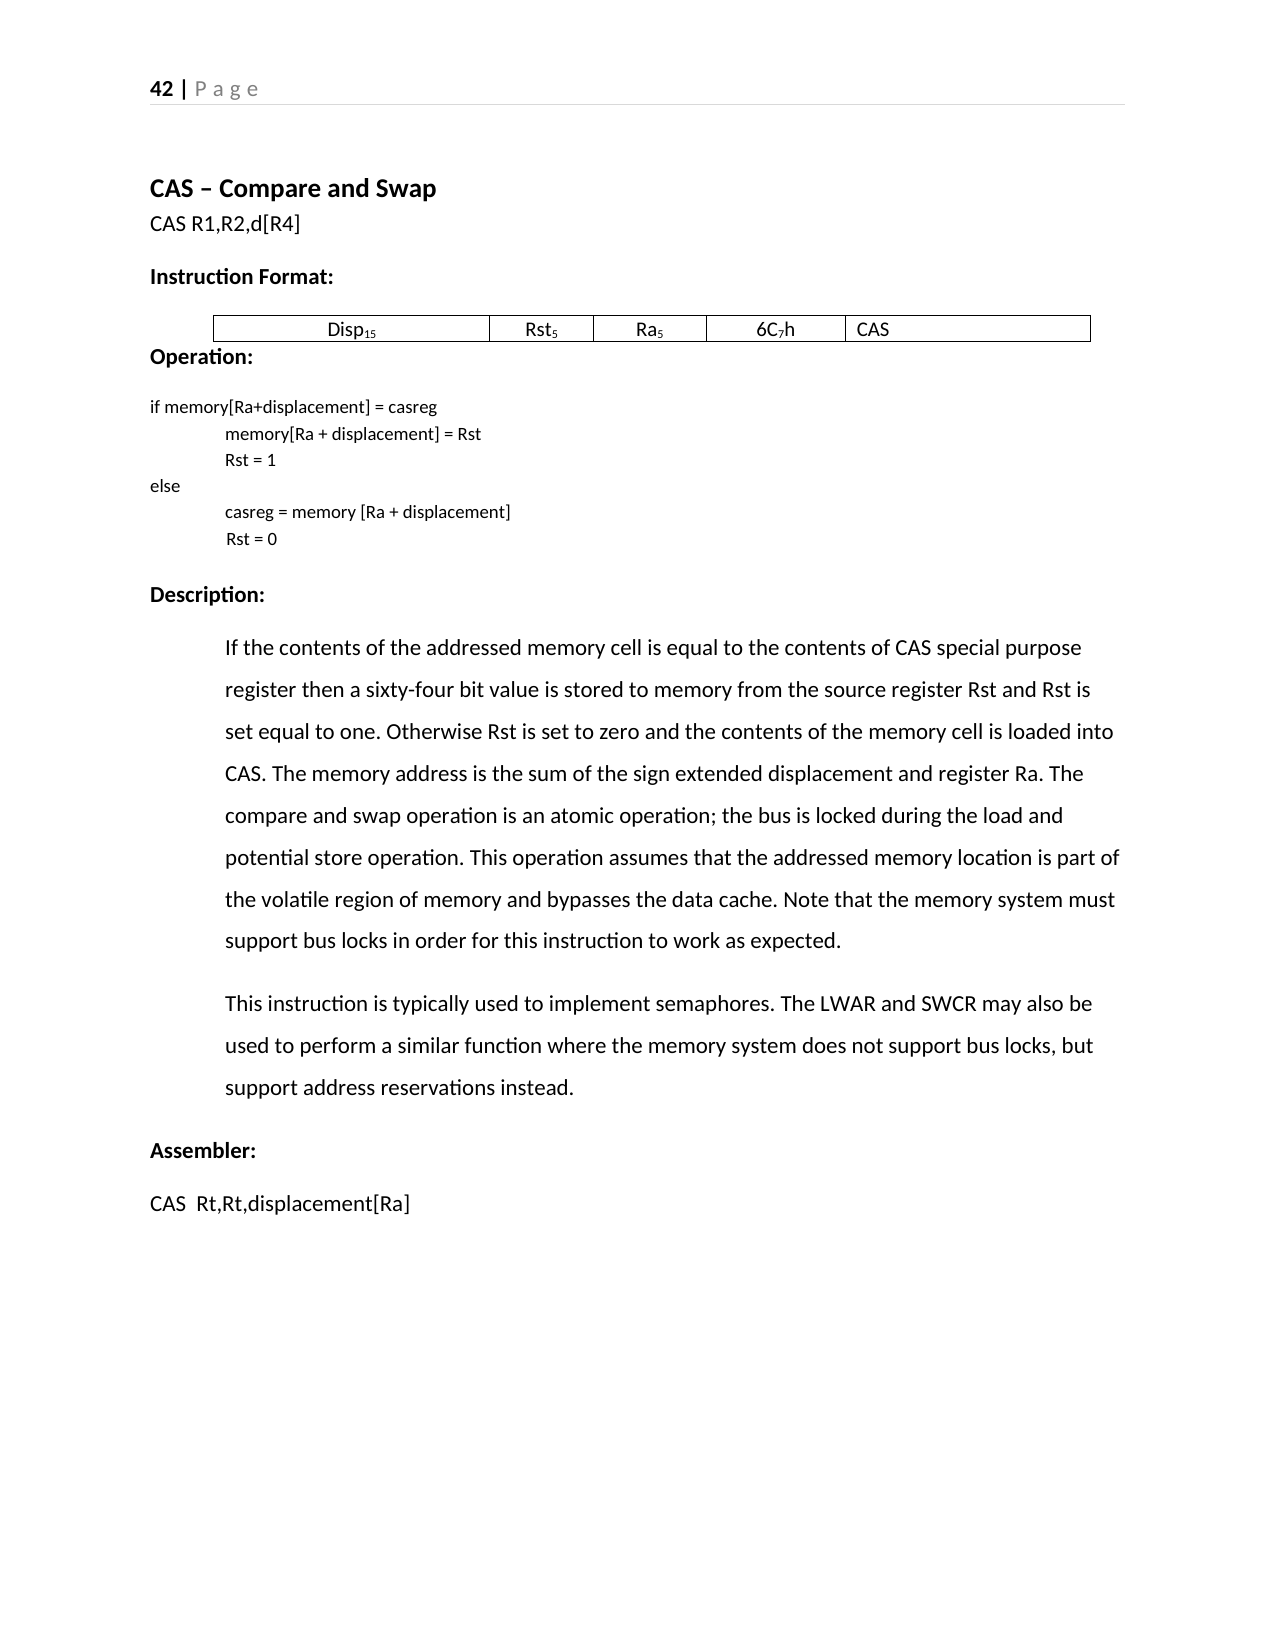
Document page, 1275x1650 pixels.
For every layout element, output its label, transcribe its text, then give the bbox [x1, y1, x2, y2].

text If the contents of the addressed memory cell is equal to the contents of CAS special purpose register then a sixty-four bit value is stored to memory from the source register Rst and Rst is set equal to one. Otherwise Rst is set to zero and the contents of the memory cell is loaded into CAS. The memory address is the sum of the sign extended displacement and register Ra. The compare and swap operation is an atomic operation; the bus is locked during the load and potential store operation. This operation assumes that the addressed memory location is part of the volatile region of memory and bypasses the data cache. Note that the memory system must support bus locks in order for this instruction to work as expected. [225, 633, 1125, 955]
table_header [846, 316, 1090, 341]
text Assembler: [150, 1136, 1125, 1164]
text CAS R1,R2,d[R4] [150, 209, 1125, 237]
text Instruction Format: [150, 262, 1125, 290]
text CAS Rt,Rt,displacement[Ra] [150, 1189, 1125, 1217]
text Operation: [150, 342, 1125, 370]
text if memory[Ra+displacement] = casreg [150, 395, 1125, 418]
text Description: [150, 580, 1125, 608]
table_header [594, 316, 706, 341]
subtitle CAS – Compare and Swap [150, 171, 1125, 204]
text memory[Ra + displacement] = Rst [225, 422, 1125, 444]
text Rst = 1 [225, 448, 1125, 471]
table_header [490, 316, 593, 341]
text Rst = 0 [150, 527, 1125, 550]
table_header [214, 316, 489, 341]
text else [150, 474, 1125, 497]
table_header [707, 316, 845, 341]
text casreg = memory [Ra + displacement] [150, 501, 1125, 524]
text This instruction is typically used to implement semaphores. The LWAR and SWCR may also be used to perform a similar function where the memory system does not support bus locks, but support address reservations instead. [225, 989, 1125, 1101]
